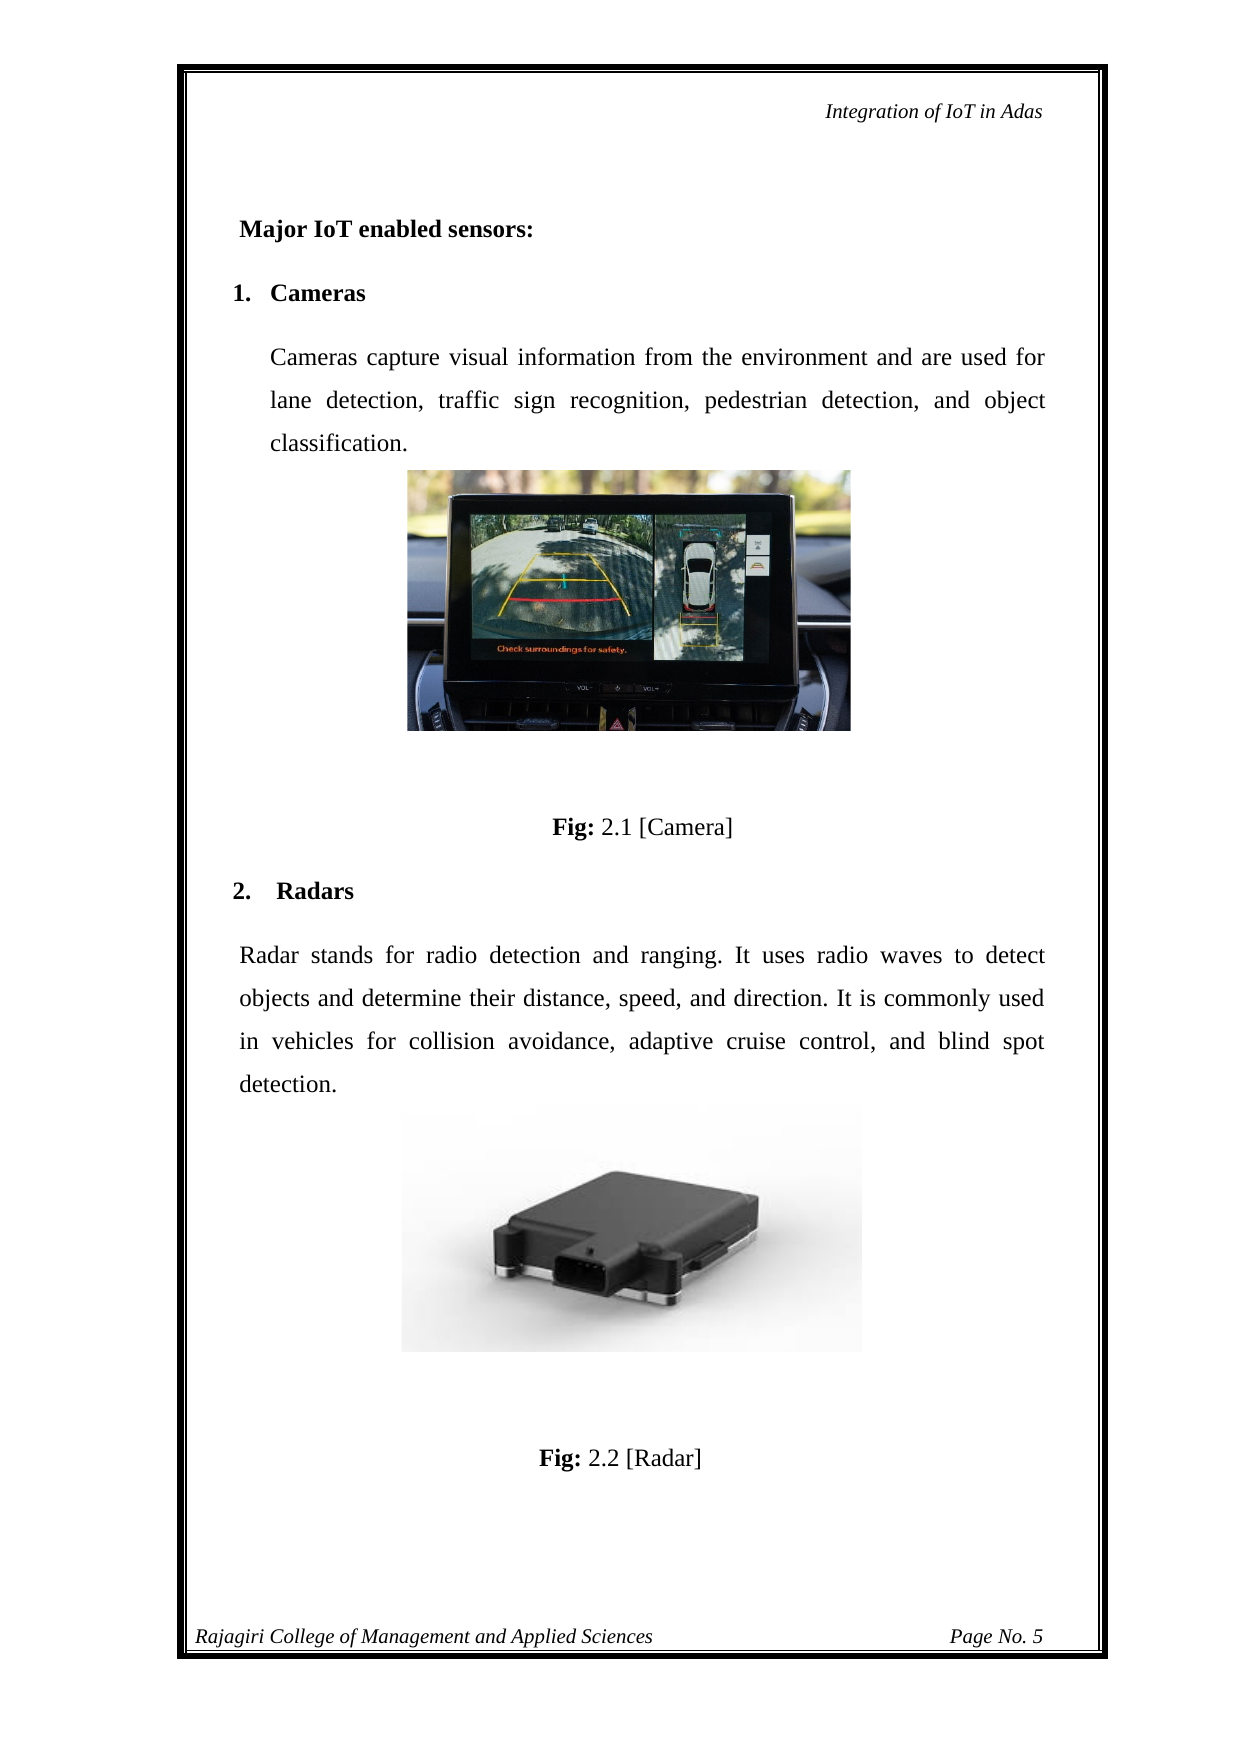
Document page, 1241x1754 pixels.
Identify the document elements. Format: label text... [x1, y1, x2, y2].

list Cameras capture visual information from the environment and are used for lane detection, traffic sign recognition, pedestrian detection, and object classification. [270, 342, 1046, 457]
picture [401, 1103, 862, 1352]
text Major IoT enabled sensors: [239, 214, 1046, 243]
picture [407, 470, 851, 731]
text Radar stands for radio detection and ranging. It uses radio waves to detect objects and determine their distance, speed, and direction. It is commonly used in vehicles for collision avoidance, adaptive cruise control, and blind spot detection. [239, 940, 1046, 1098]
list Cameras [232, 278, 1046, 307]
list Radars [232, 876, 1046, 904]
text Fig: 2.2 [Radar] [195, 1443, 1046, 1472]
text Fig: 2.1 [Camera] [239, 812, 1046, 841]
